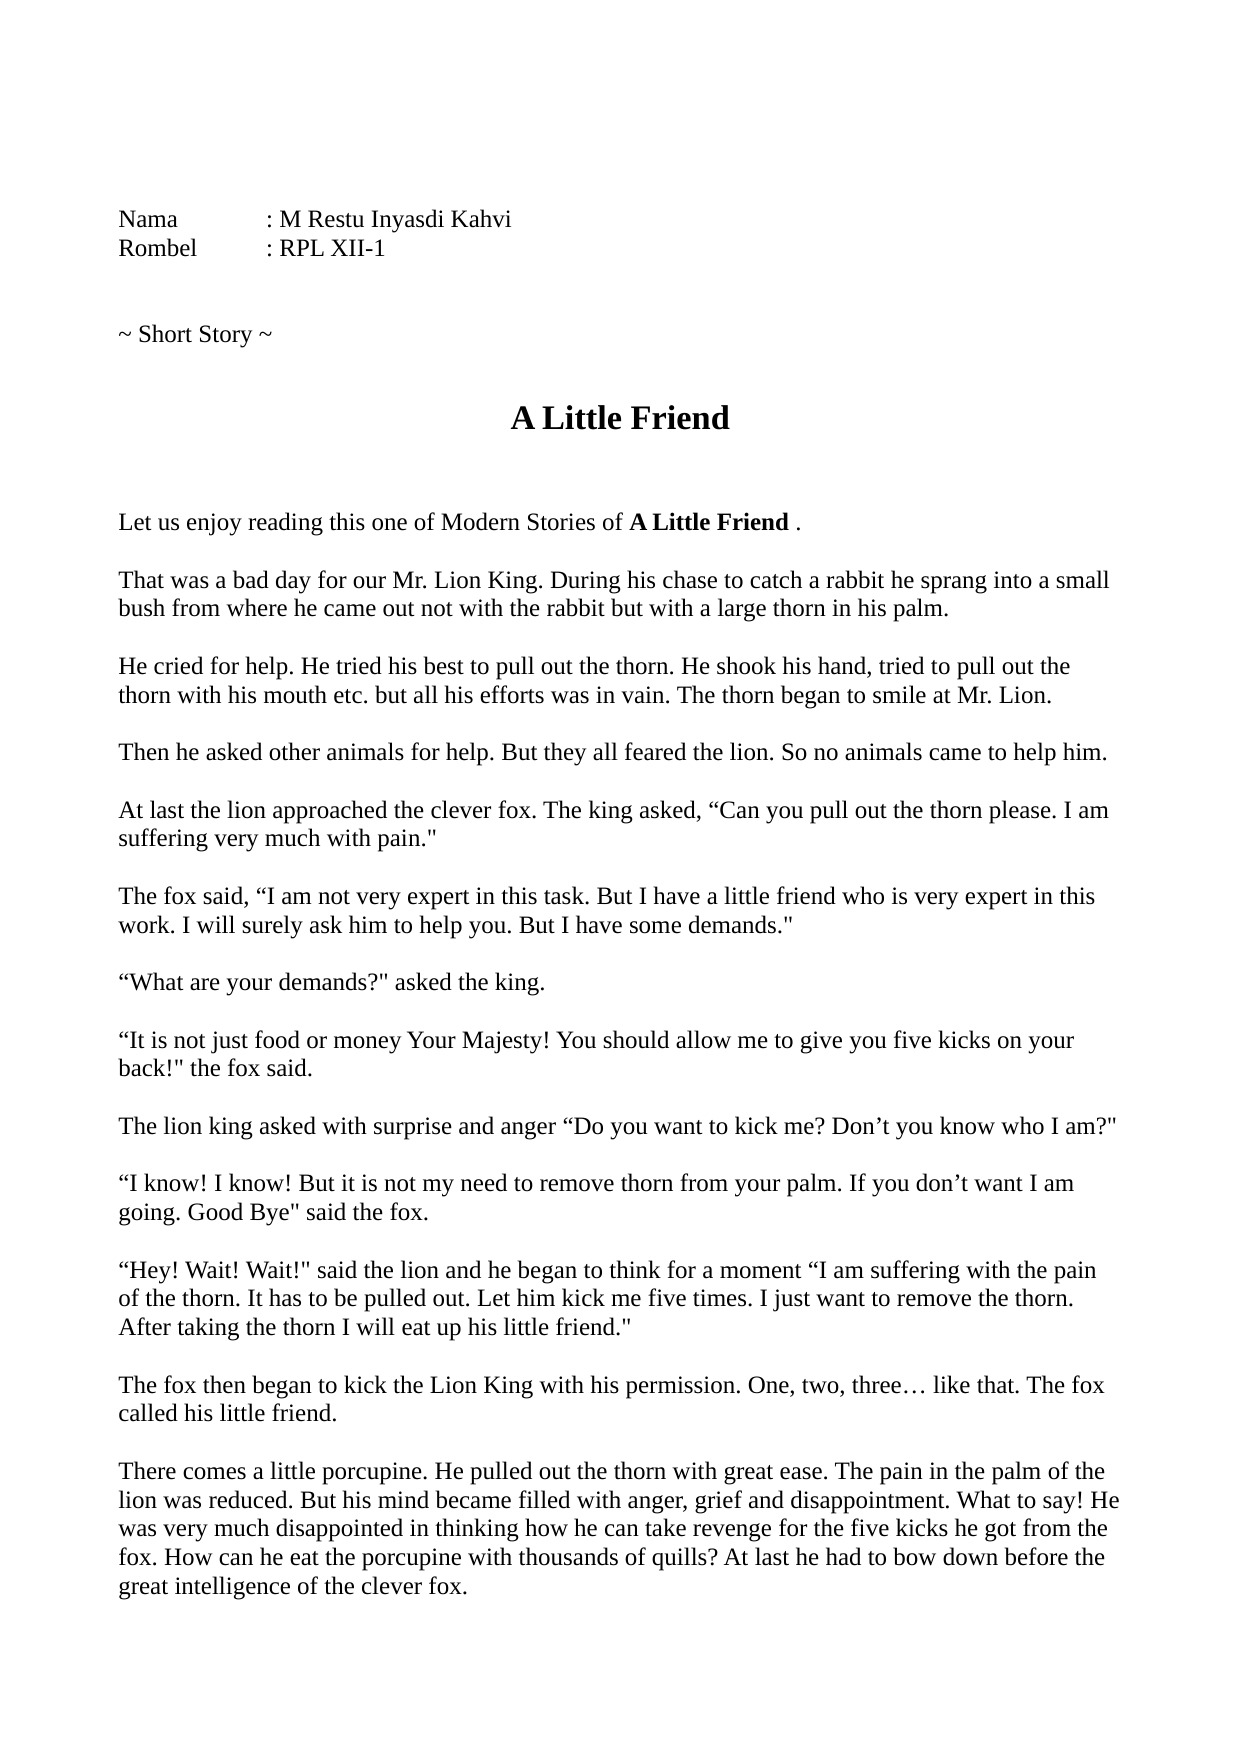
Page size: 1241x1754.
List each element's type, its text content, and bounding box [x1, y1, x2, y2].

subtitle A Little Friend [118, 398, 1122, 437]
text ~ Short Story ~ [118, 319, 1122, 348]
text Let us enjoy reading this one of Modern Stories of A Little Friend . That was a bad day for our Mr. Lion King. During his chase to catch a rabbit he sprang into a small bush from where he came out not with the rabbit but with a large thorn in his palm. He cried for help. He tried his best to pull out the thorn. He shook his hand, tried to pull out the thorn with his mouth etc. but all his efforts was in vain. The thorn began to smile at Mr. Lion. Then he asked other animals for help. But they all feared the lion. So no animals came to help him. At last the lion approached the clever fox. The king asked, “Can you pull out the thorn please. I am suffering very much with pain." The fox said, “I am not very expert in this task. But I have a little friend who is very expert in this work. I will surely ask him to help you. But I have some demands." “What are your demands?" asked the king. “It is not just food or money Your Majesty! You should allow me to give you five kicks on your back!" the fox said. The lion king asked with surprise and anger “Do you want to kick me? Don’t you know who I am?" “I know! I know! But it is not my need to remove thorn from your palm. If you don’t want I am going. Good Bye" said the fox. “Hey! Wait! Wait!" said the lion and he began to think for a moment “I am suffering with the pain of the thorn. It has to be pulled out. Let him kick me five times. I just want to remove the thorn. After taking the thorn I will eat up his little friend." The fox then began to kick the Lion King with his permission. One, two, three… like that. The fox called his little friend. There comes a little porcupine. He pulled out the thorn with great ease. The pain in the palm of the lion was reduced. But his mind became filled with anger, grief and disappointment. What to say! He was very much disappointed in thinking how he can take revenge for the five kicks he got from the fox. How can he eat the porcupine with thousands of quills? At last he had to bow down before the great intelligence of the clever fox. [118, 507, 1122, 1628]
text Nama : M Restu Inyasdi Kahvi [118, 204, 1122, 233]
text Rombel : RPL XII-1 [118, 233, 1122, 262]
